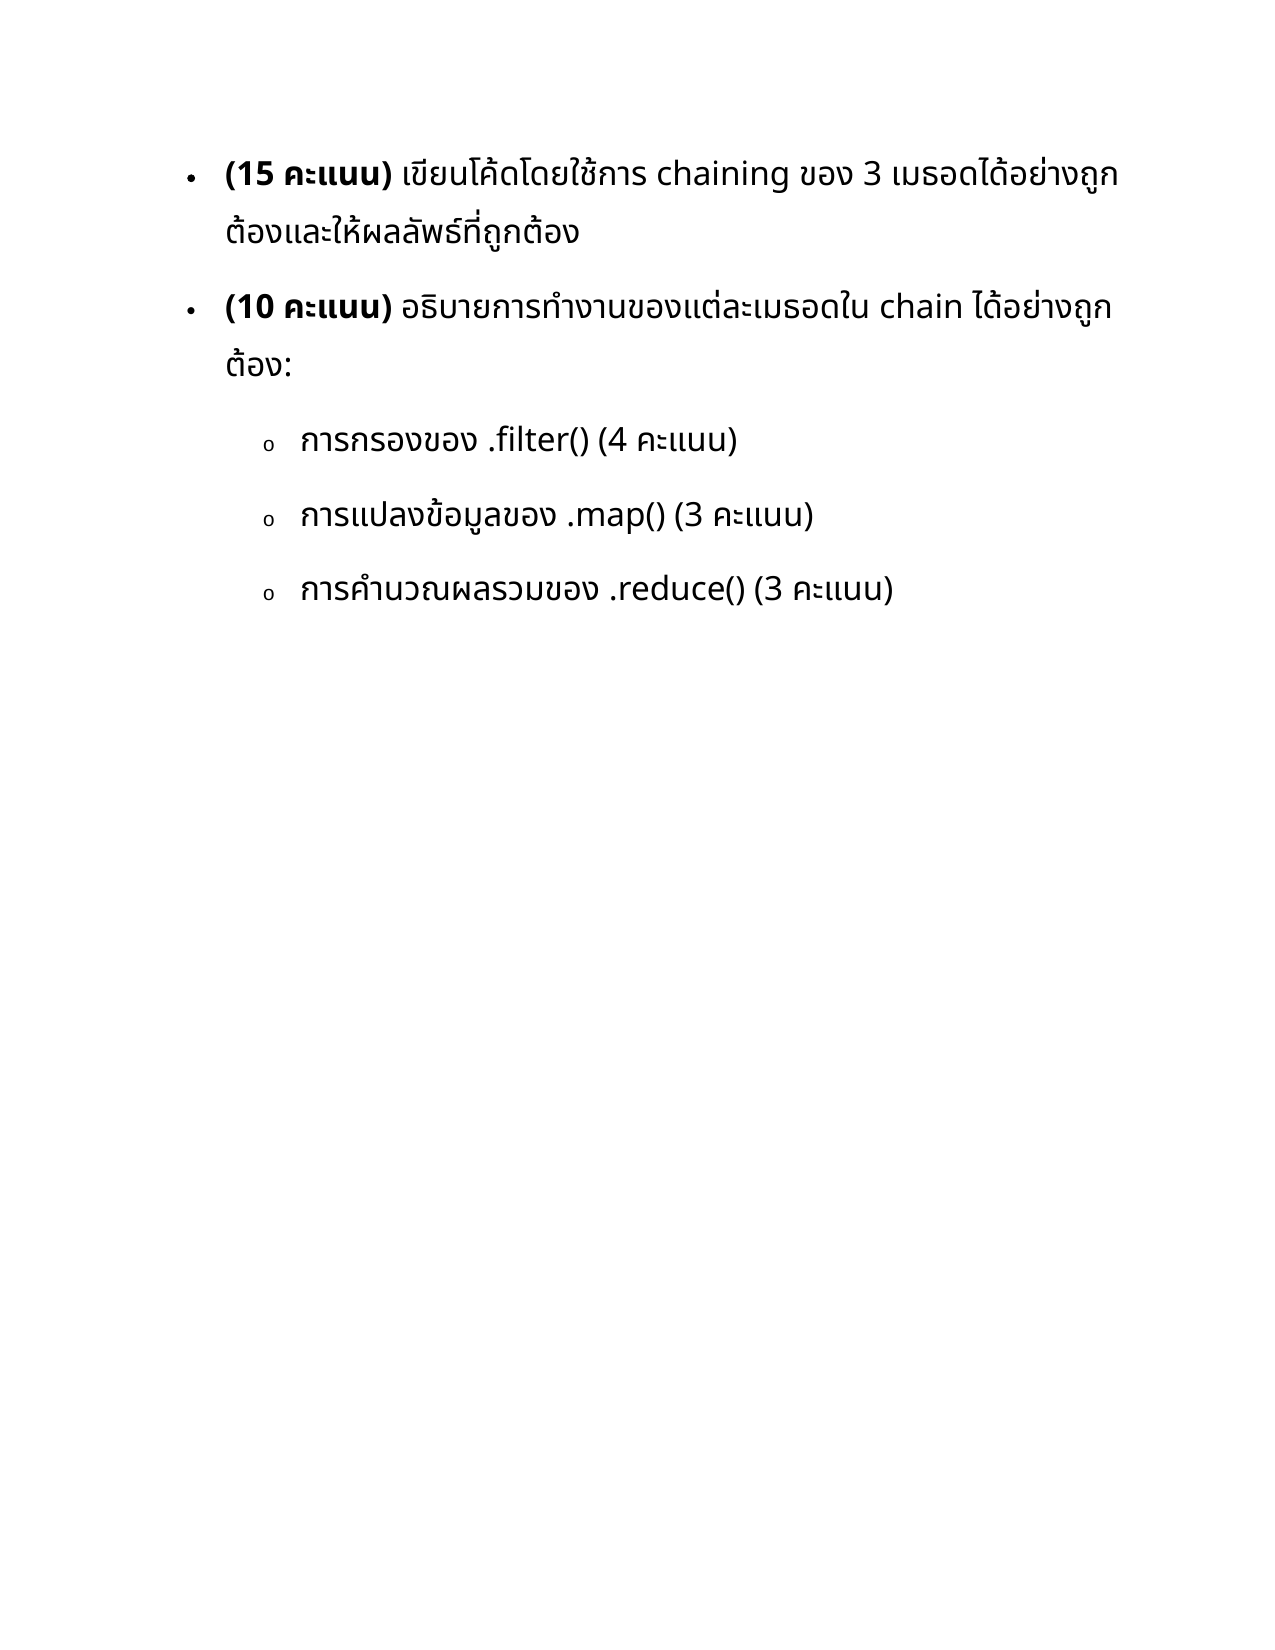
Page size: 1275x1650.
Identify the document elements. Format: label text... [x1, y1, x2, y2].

list การคำนวณผลรวมของ .reduce() (3 คะแนน) [262, 565, 1125, 616]
list (15 คะแนน) เขียนโค้ดโดยใช้การ chaining ของ 3 เมธอดได้อย่างถูกต้องและให้ผลลัพธ์ที่ถูกต้อง [187, 150, 1125, 258]
list (10 คะแนน) อธิบายการทำงานของแต่ละเมธอดใน chain ได้อย่างถูกต้อง: [187, 283, 1125, 391]
list การกรองของ .filter() (4 คะแนน) [262, 416, 1125, 466]
list การแปลงข้อมูลของ .map() (3 คะแนน) [262, 490, 1125, 541]
